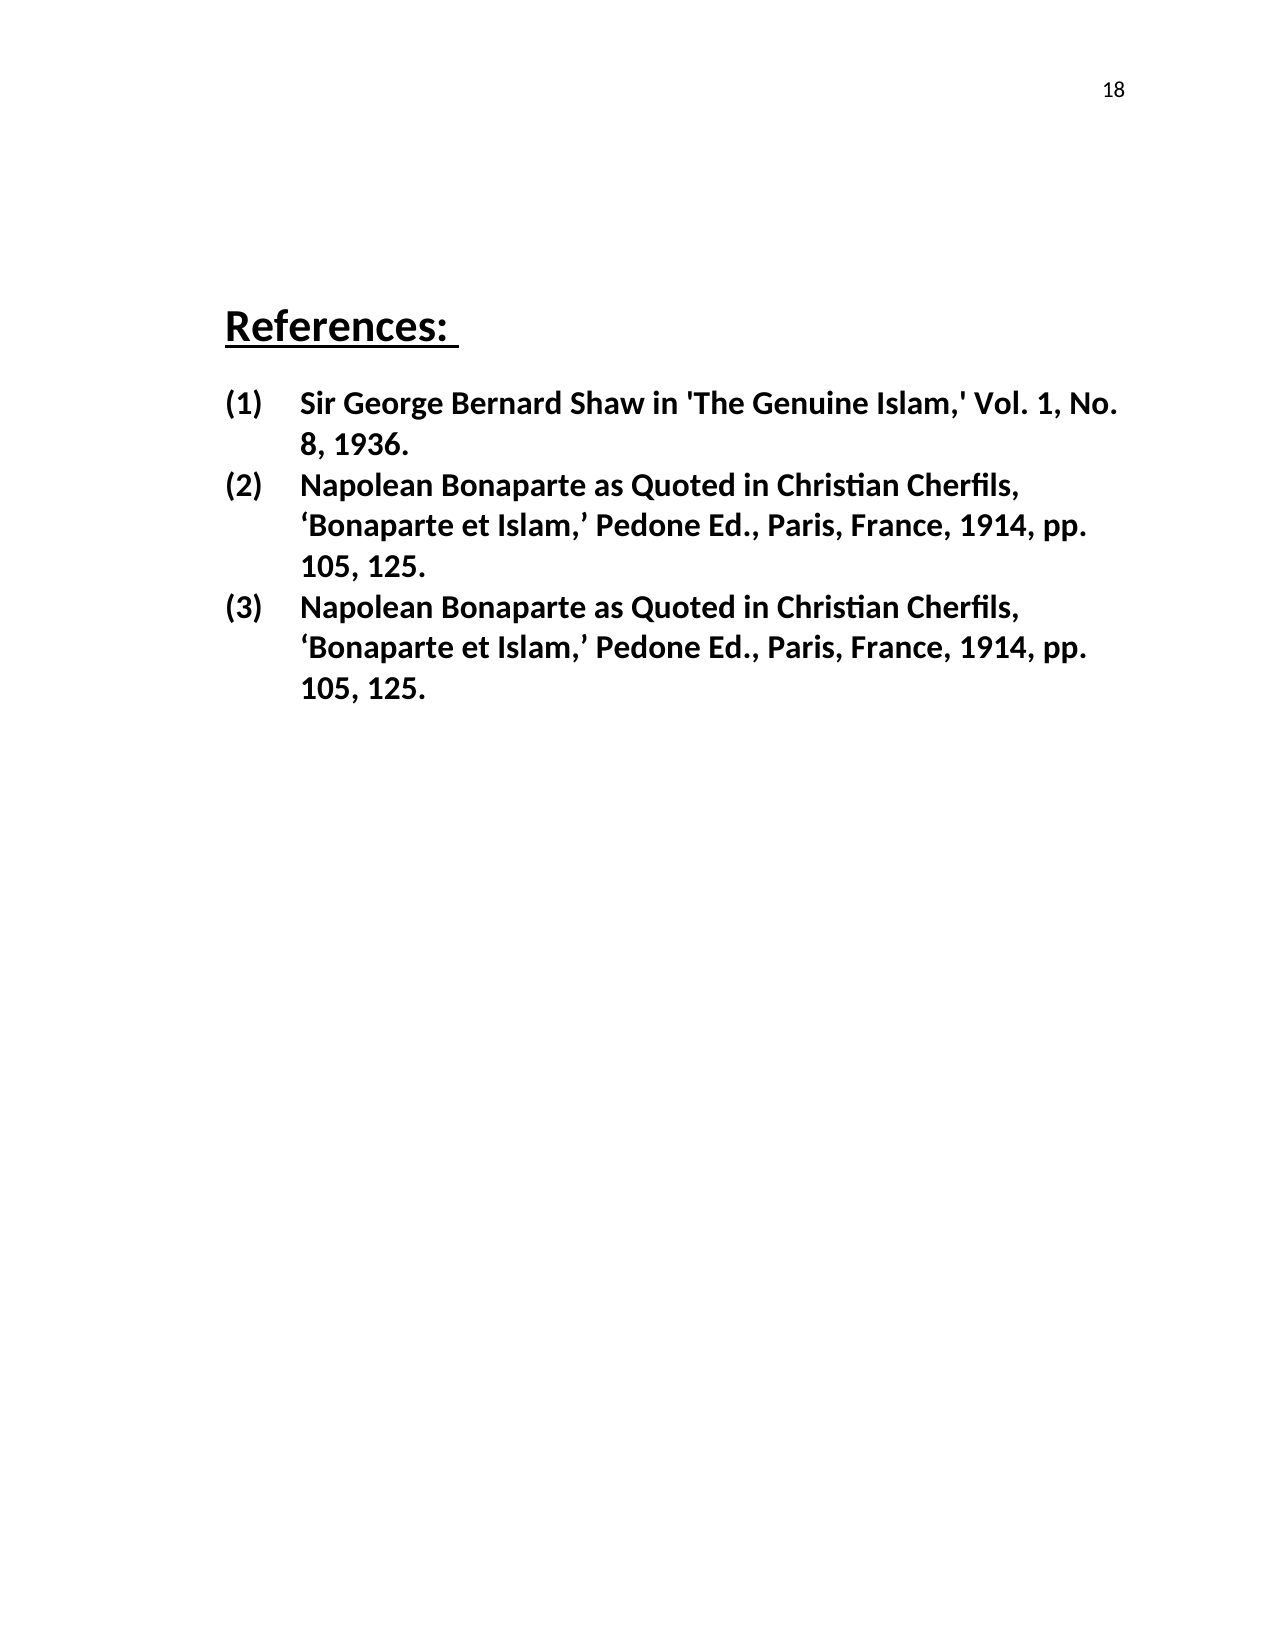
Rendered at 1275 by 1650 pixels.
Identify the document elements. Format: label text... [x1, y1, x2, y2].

list Napolean Bonaparte as Quoted in Christian Cherfils, ‘Bonaparte et Islam,’ Pedone Ed., Paris, France, 1914, pp. 105, 125. [225, 464, 1125, 586]
text References: [150, 297, 1125, 353]
list Napolean Bonaparte as Quoted in Christian Cherfils, ‘Bonaparte et Islam,’ Pedone Ed., Paris, France, 1914, pp. 105, 125. [225, 586, 1125, 708]
list Sir George Bernard Shaw in 'The Genuine Islam,' Vol. 1, No. 8, 1936. [225, 382, 1125, 464]
